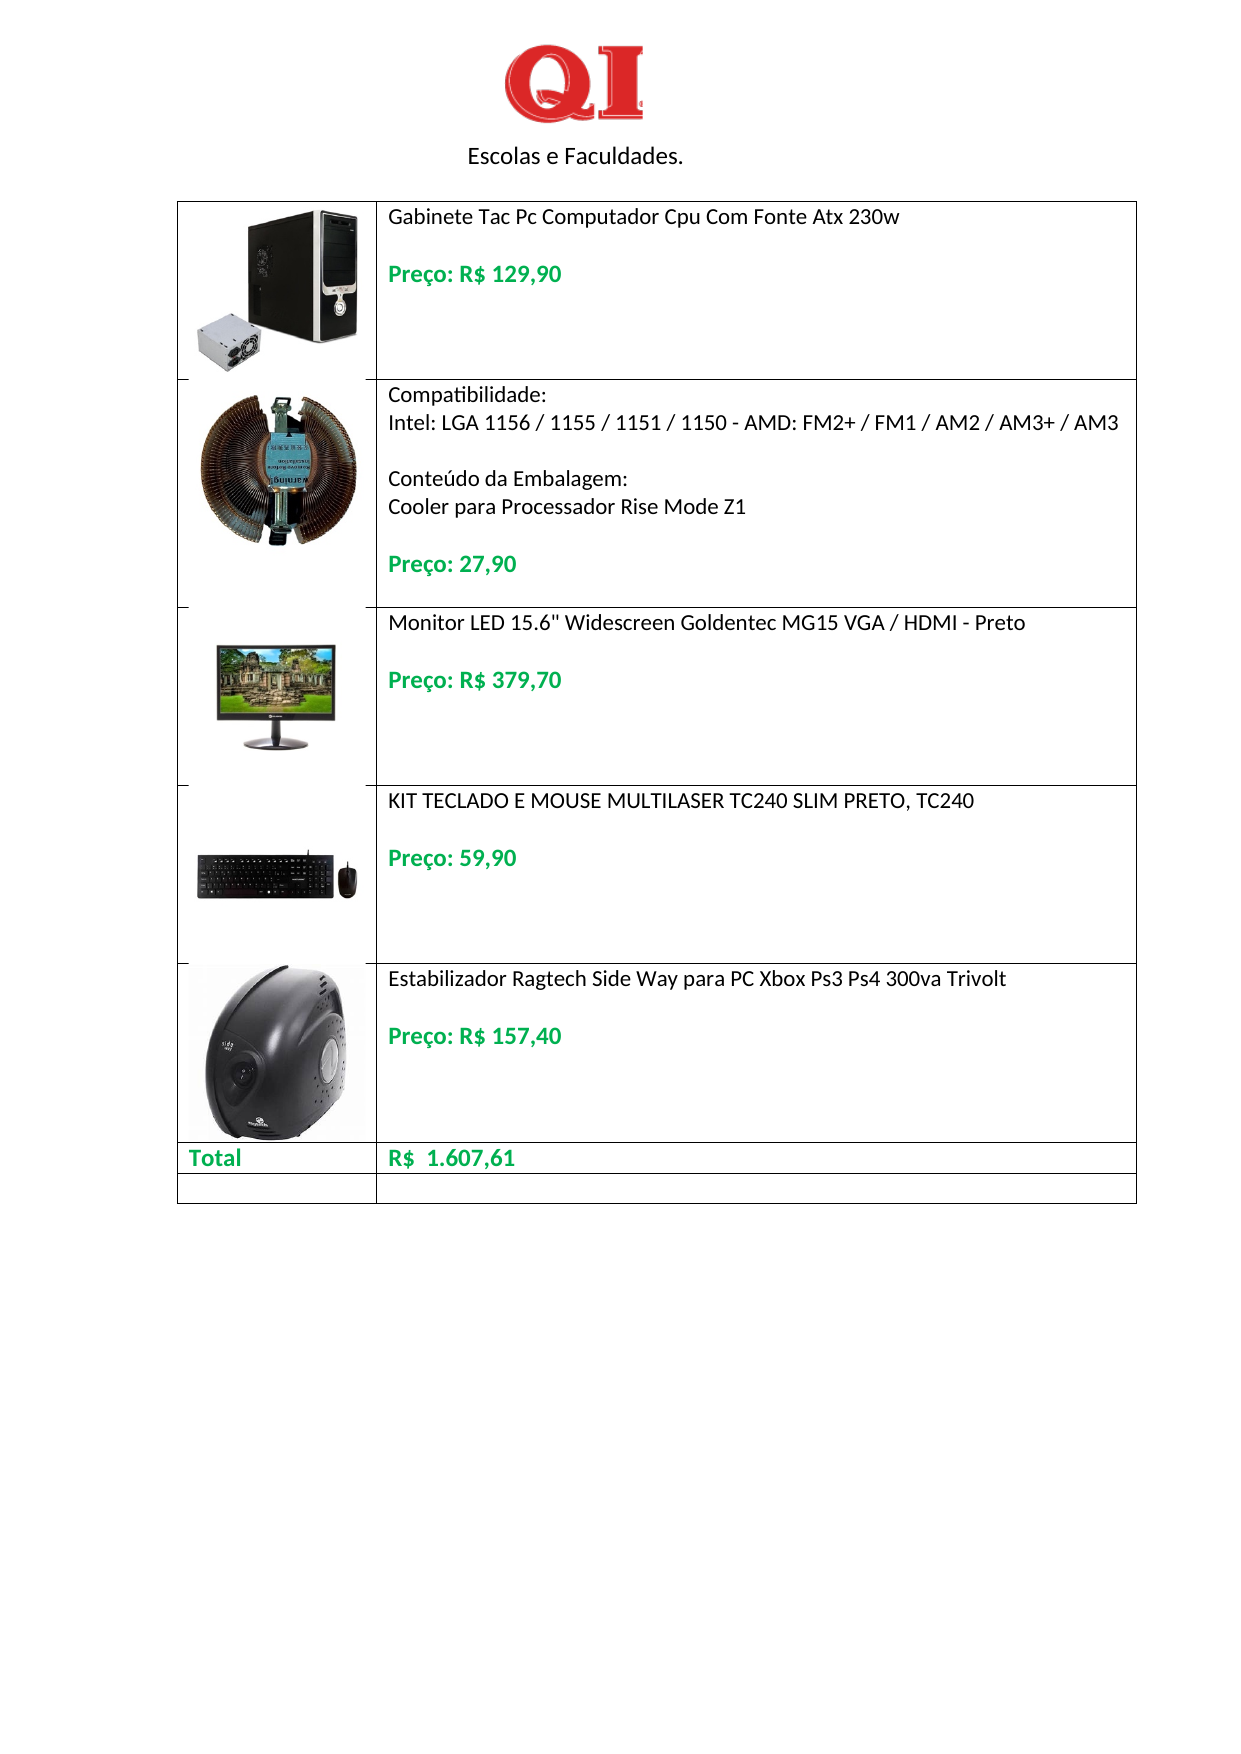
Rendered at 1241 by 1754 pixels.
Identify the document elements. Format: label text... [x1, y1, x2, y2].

table_cell [178, 608, 188, 785]
table_cell R$ 1.607,61 [377, 1143, 1136, 1173]
table_cell Monitor LED 15.6" Widescreen Goldentec MG15 VGA / HDMI - Preto Preço: R$ 379,70 [377, 608, 1136, 785]
table_cell [178, 964, 188, 1142]
table_cell [178, 1174, 376, 1203]
table_cell [366, 964, 376, 1142]
table_cell [178, 786, 188, 963]
table_cell Compatibilidade: Intel: LGA 1156 / 1155 / 1151 / 1150 - AMD: FM2+ / FM1 / AM2 / AM3+ / AM3 Conteúdo da Embalagem: Cooler para Processador Rise Mode Z1 Preço: 27,90 [377, 380, 1136, 607]
table_cell [377, 1174, 1136, 1203]
table_cell [178, 202, 188, 379]
table_cell [366, 202, 376, 379]
picture [188, 607, 366, 1142]
table_cell [178, 380, 376, 607]
table_cell Estabilizador Ragtech Side Way para PC Xbox Ps3 Ps4 300va Trivolt Preço: R$ 157,40 [377, 964, 1136, 1142]
table_cell Gabinete Tac Pc Computador Cpu Com Fonte Atx 230w Preço: R$ 129,90 [377, 202, 1136, 379]
table_cell [366, 786, 376, 963]
table_cell [366, 608, 376, 785]
picture [503, 40, 643, 127]
table_cell KIT TECLADO E MOUSE MULTILASER TC240 SLIM PRETO, TC240 Preço: 59,90 [377, 786, 1136, 963]
picture [188, 202, 366, 558]
table_cell Total [178, 1143, 376, 1173]
